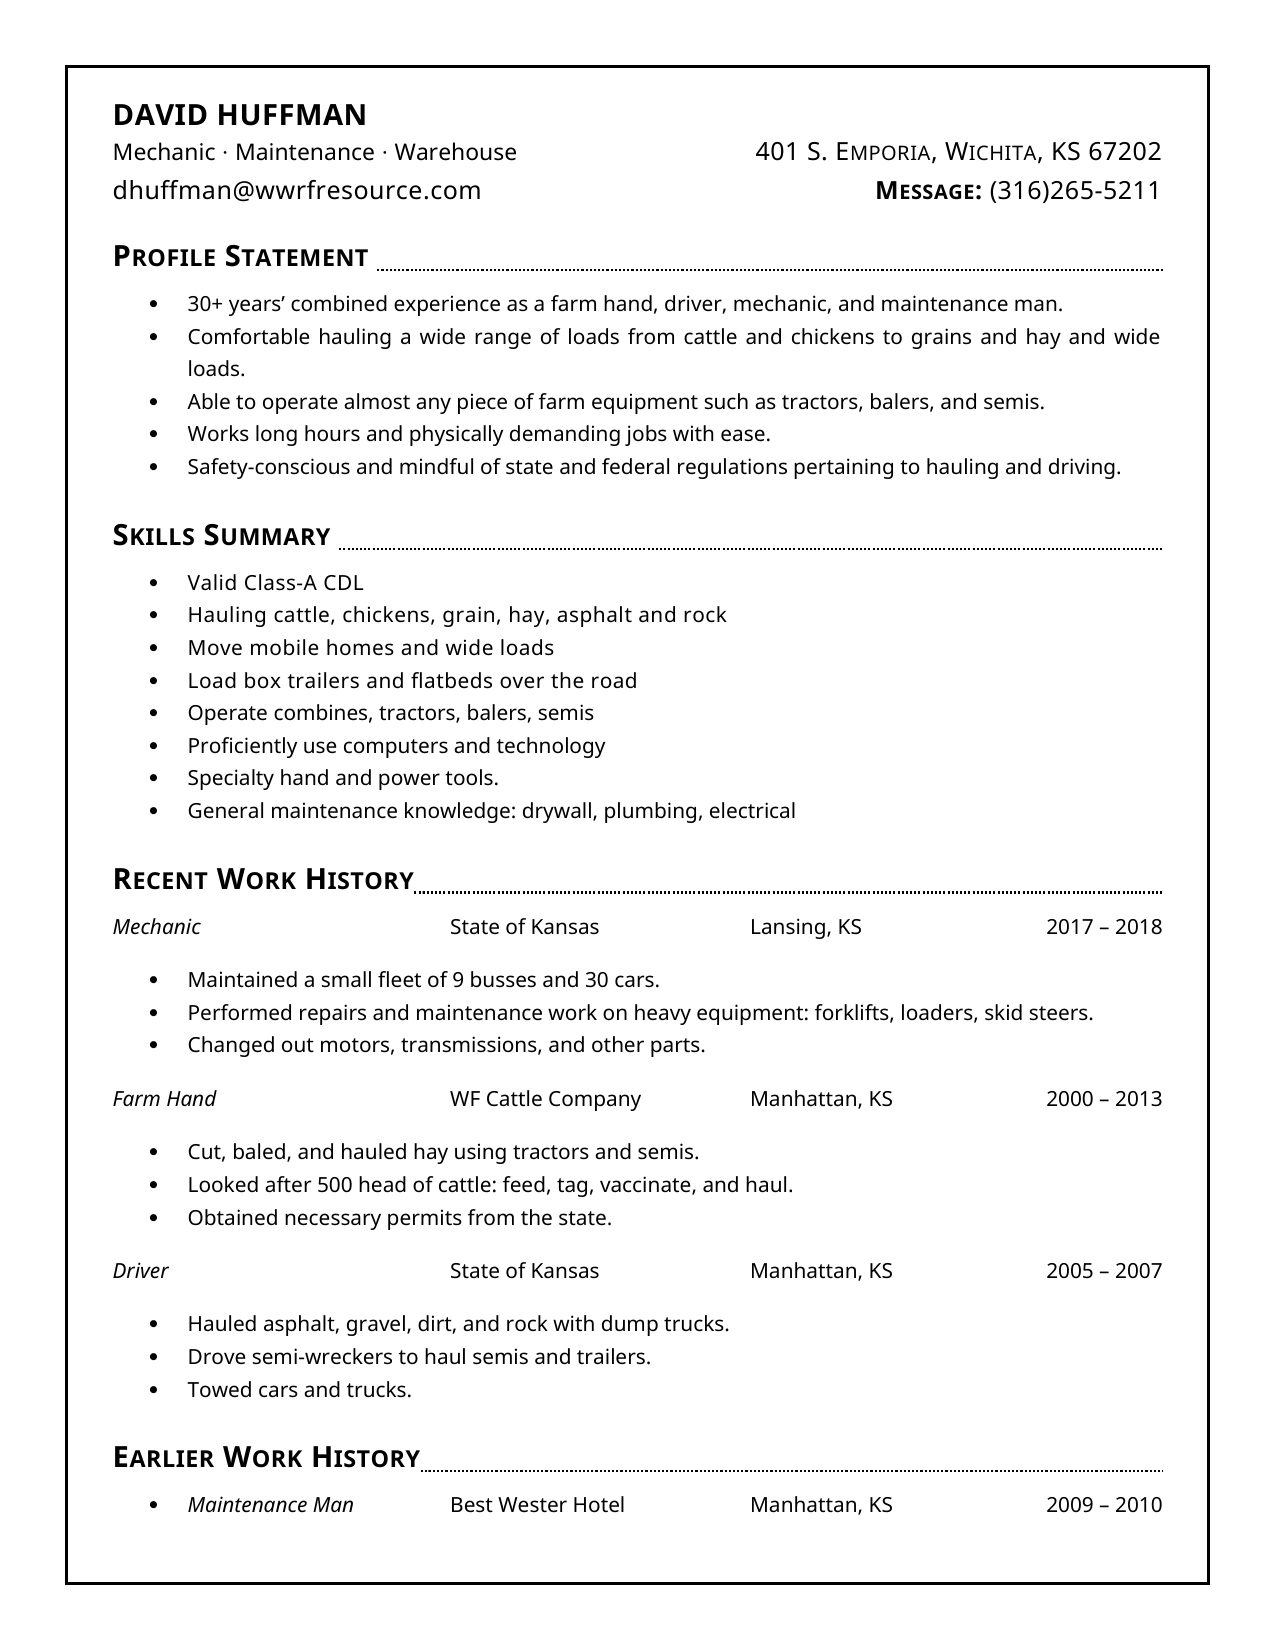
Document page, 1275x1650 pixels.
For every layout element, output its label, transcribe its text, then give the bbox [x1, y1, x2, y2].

subtitle Skills Summary [112, 514, 1162, 554]
list General maintenance knowledge: drywall, plumbing, electrical [150, 796, 1162, 824]
subtitle Load box trailers and flatbeds over the road [150, 666, 1162, 694]
text Driver State of Kansas Manhattan, KS 2005 – 2007 [112, 1256, 1162, 1284]
subtitle Move mobile homes and wide loads [150, 633, 1162, 662]
text Mechanic State of Kansas Lansing, KS 2017 – 2018 [112, 912, 1162, 940]
text Farm Hand WF Cattle Company Manhattan, KS 2000 – 2013 [112, 1084, 1162, 1112]
subtitle Valid Class-A CDL [150, 568, 1162, 596]
list Safety-conscious and mindful of state and federal regulations pertaining to hauling and driving. [150, 452, 1162, 481]
subtitle Earlier Work History [112, 1436, 1162, 1476]
list Drove semi-wreckers to haul semis and trailers. [150, 1342, 1162, 1371]
list Looked after 500 head of cattle: feed, tag, vaccinate, and haul. [150, 1170, 1162, 1198]
list Proficiently use computers and technology [150, 731, 1162, 759]
subtitle Profile Statement [112, 235, 1162, 275]
list Operate combines, tractors, balers, semis [150, 698, 1162, 727]
subtitle Hauling cattle, chickens, grain, hay, asphalt and rock [150, 601, 1162, 629]
list Hauled asphalt, gravel, dirt, and rock with dump trucks. [150, 1309, 1162, 1338]
list Comfortable hauling a wide range of loads from cattle and chickens to grains and hay and wide loads. [150, 322, 1162, 383]
list Changed out motors, transmissions, and other parts. [150, 1031, 1162, 1059]
list Specialty hand and power tools. [150, 763, 1162, 792]
list Performed repairs and maintenance work on heavy equipment: forklifts, loaders, skid steers. [150, 998, 1162, 1026]
list Maintained a small fleet of 9 busses and 30 cars. [150, 965, 1162, 994]
list Able to operate almost any piece of farm equipment such as tractors, balers, and semis. [150, 387, 1162, 415]
list Towed cars and trucks. [150, 1375, 1162, 1403]
subtitle Recent Work History [112, 858, 1162, 898]
list Cut, baled, and hauled hay using tractors and semis. [150, 1137, 1162, 1166]
list Works long hours and physically demanding jobs with ease. [150, 419, 1162, 448]
list Obtained necessary permits from the state. [150, 1203, 1162, 1231]
list 30+ years’ combined experience as a farm hand, driver, mechanic, and maintenance man. [150, 289, 1162, 318]
list Maintenance Man Best Wester Hotel Manhattan, KS 2009 – 2010 [150, 1490, 1162, 1519]
